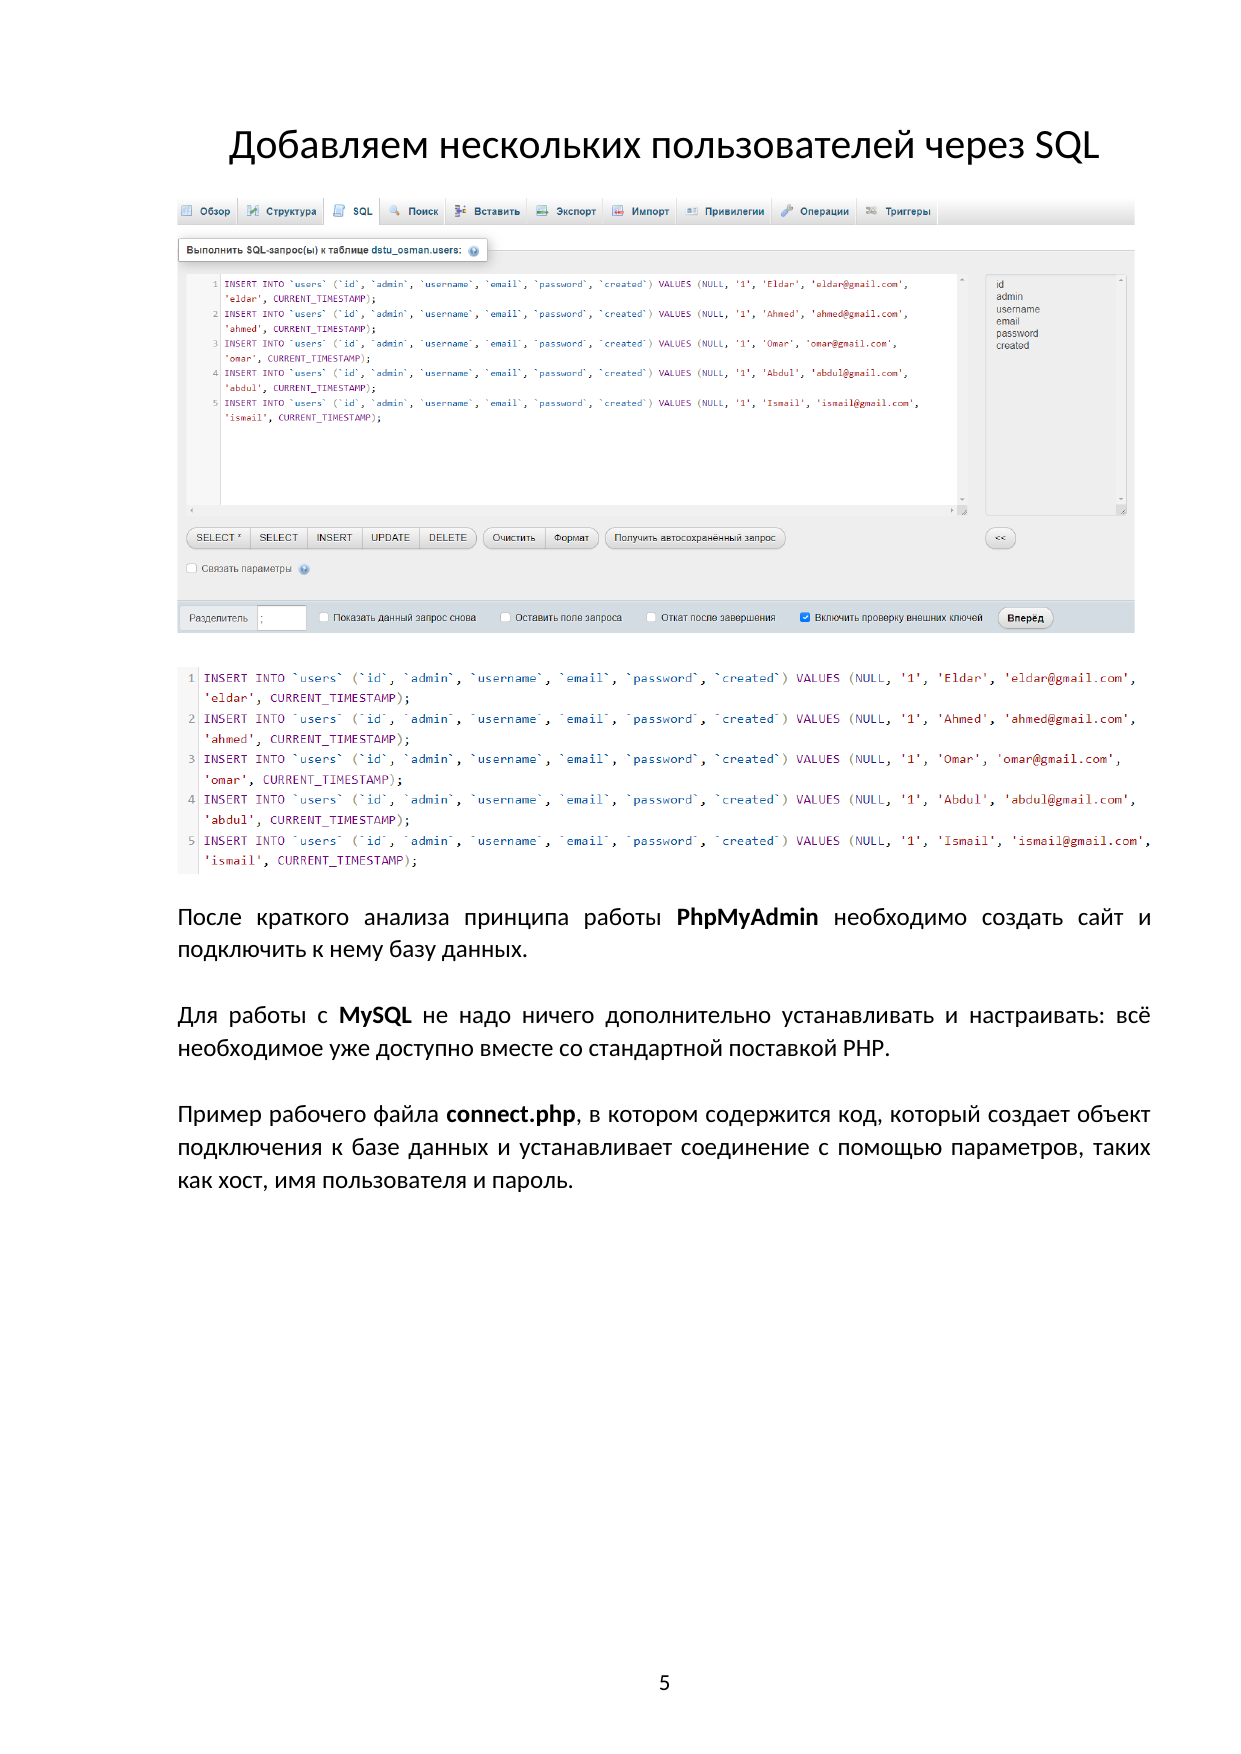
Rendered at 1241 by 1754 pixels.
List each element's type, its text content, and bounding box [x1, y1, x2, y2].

picture [177, 198, 1135, 633]
text Добавляем нескольких пользователей через SQL [177, 118, 1152, 169]
text После краткого анализа принципа работы PhpMyAdmin необходимо создать сайт и подключить к нему базу данных. [177, 901, 1152, 964]
text Пример рабочего файла connect.php, в котором содержится код, который создает объект подключения к базе данных и устанавливает соединение с помощью параметров, таких как хост, имя пользователя и пароль. [177, 1098, 1152, 1194]
text Для работы с MySQL не надо ничего дополнительно устанавливать и настраивать: всё необходимое уже доступно вместе со стандартной поставкой PHP. [177, 999, 1152, 1063]
picture [177, 667, 1151, 874]
